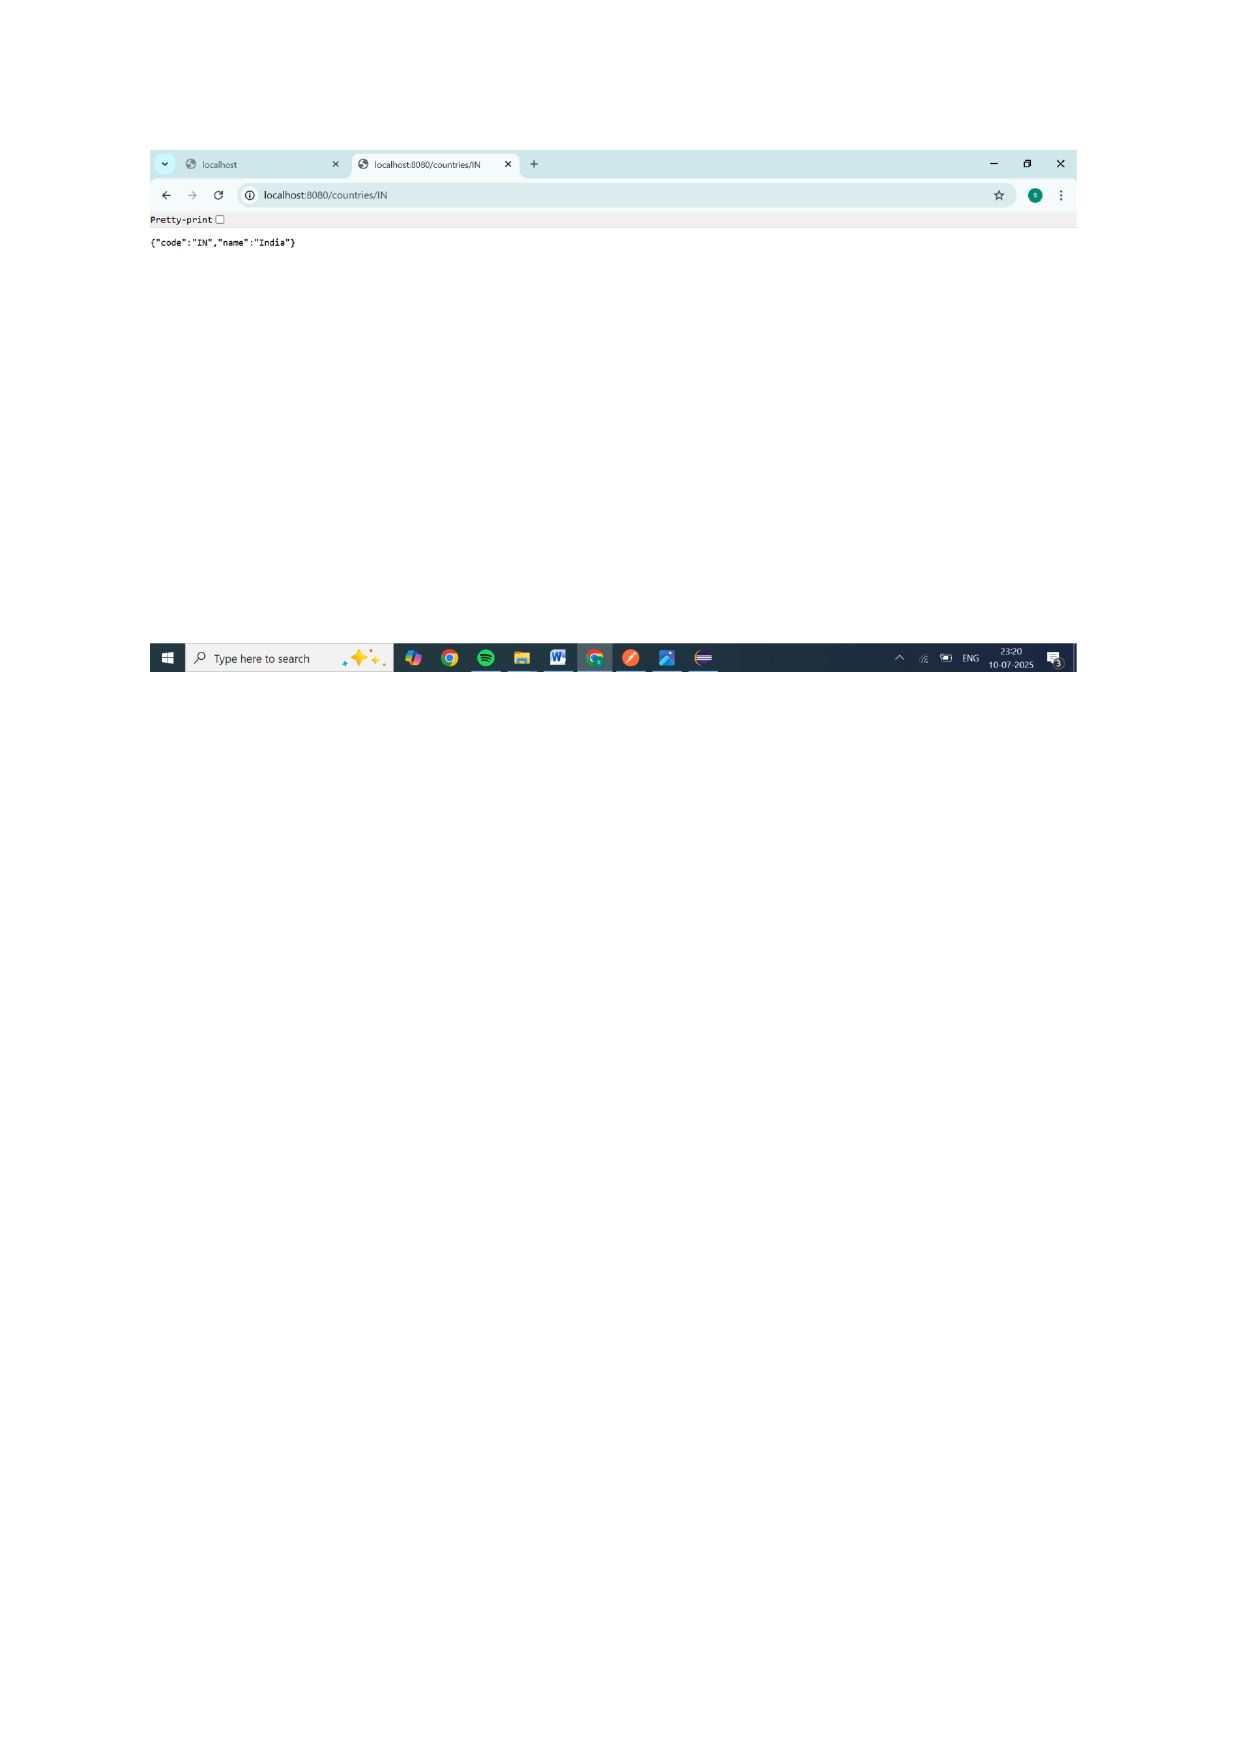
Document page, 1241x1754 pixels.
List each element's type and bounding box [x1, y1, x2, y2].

picture [150, 150, 1077, 672]
